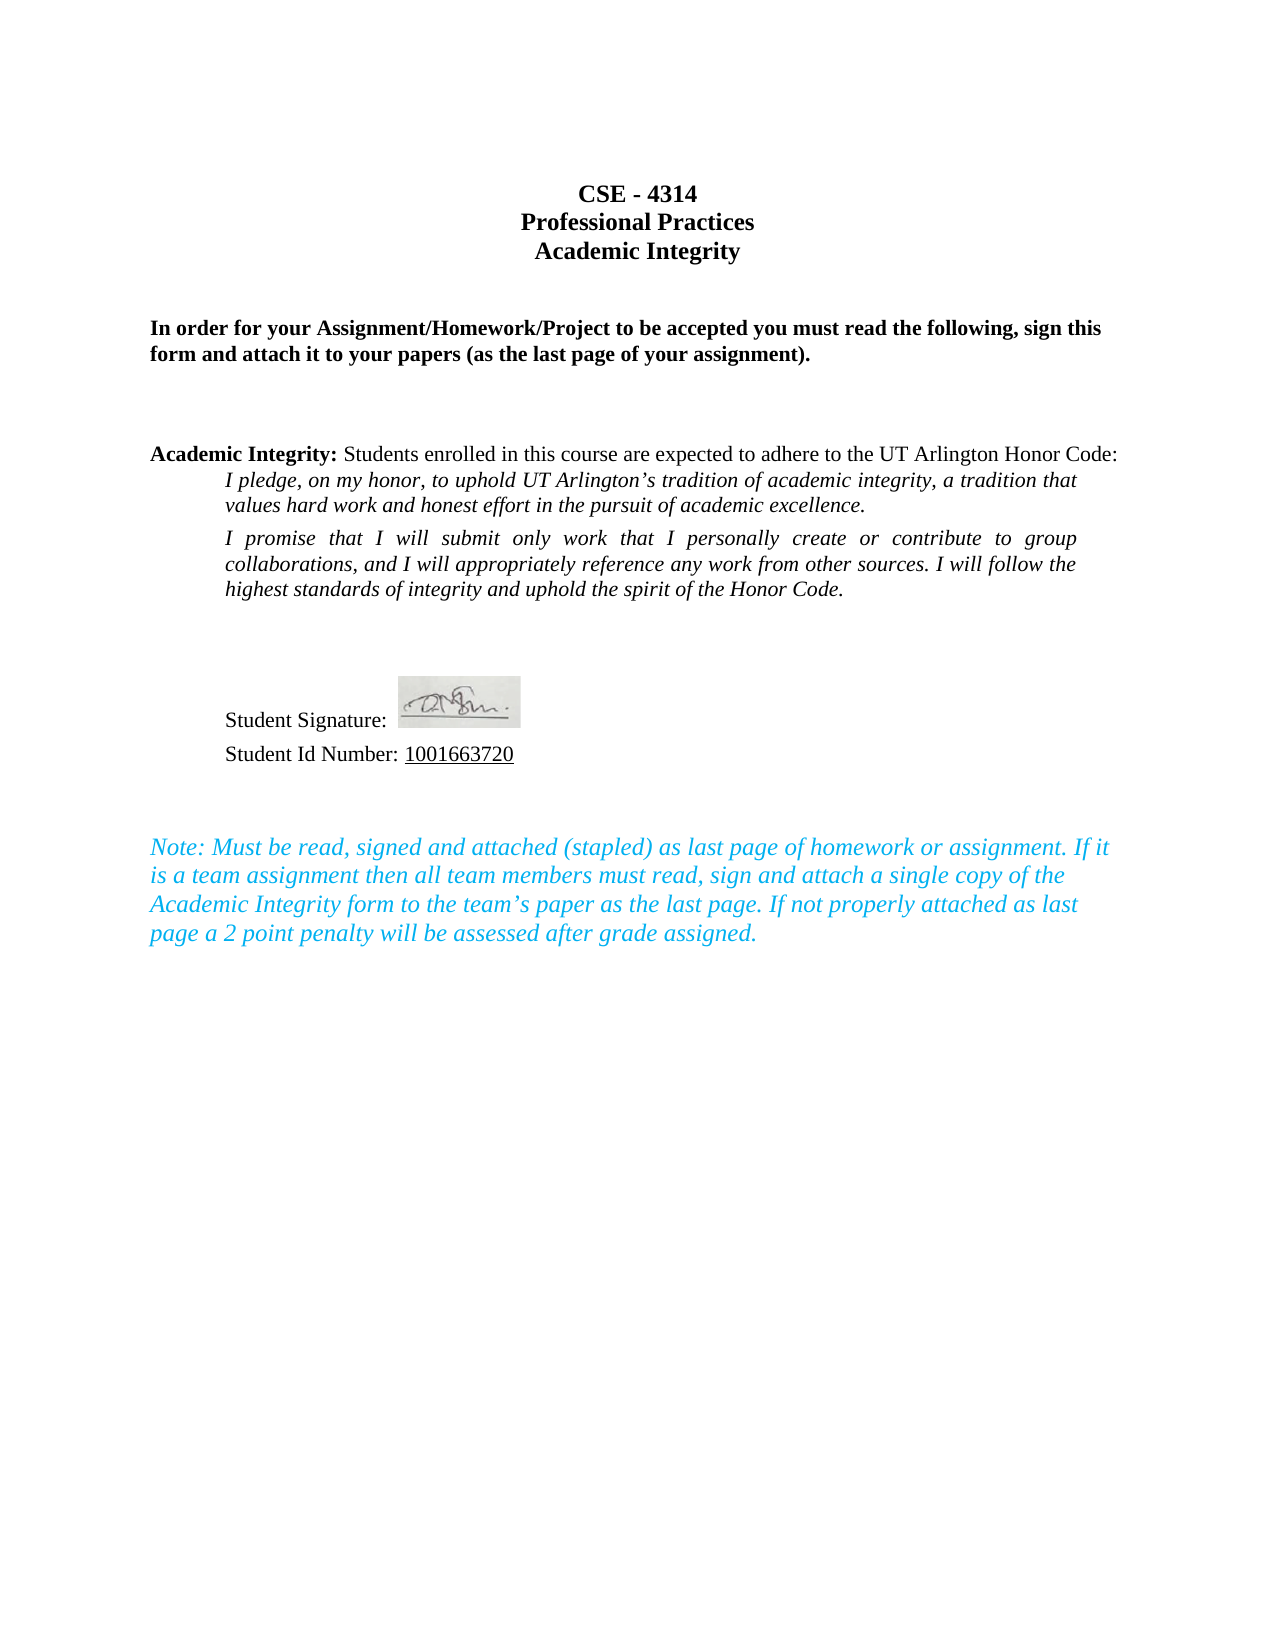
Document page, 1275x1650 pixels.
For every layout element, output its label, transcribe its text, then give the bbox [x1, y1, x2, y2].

text I promise that I will submit only work that I personally create or contribute to group collaborations, and I will appropriately reference any work from other sources. I will follow the highest standards of integrity and uphold the spirit of the Honor Code. [225, 525, 1080, 601]
text Note: Must be read, signed and attached (stapled) as last page of homework or assignment. If it is a team assignment then all team members must read, sign and attach a single copy of the Academic Integrity form to the team’s paper as the last page. If not properly attached as last page a 2 point penalty will be assessed after grade assigned. [150, 832, 1125, 947]
text Professional Practices [150, 207, 1125, 236]
text Academic Integrity: Students enrolled in this course are expected to adhere to the UT Arlington Honor Code: [150, 441, 1125, 467]
text CSE - 4314 [150, 179, 1125, 207]
picture [398, 676, 521, 728]
text Student Signature: [225, 676, 1080, 732]
text Academic Integrity [150, 236, 1125, 265]
text In order for your Assignment/Homework/Project to be accepted you must read the following, sign this form and attach it to your papers (as the last page of your assignment). [150, 315, 1125, 366]
text Student Id Number: 1001663720 [225, 741, 1080, 766]
text I pledge, on my honor, to uphold UT Arlington’s tradition of academic integrity, a tradition that values hard work and honest effort in the pursuit of academic excellence. [225, 467, 1080, 517]
